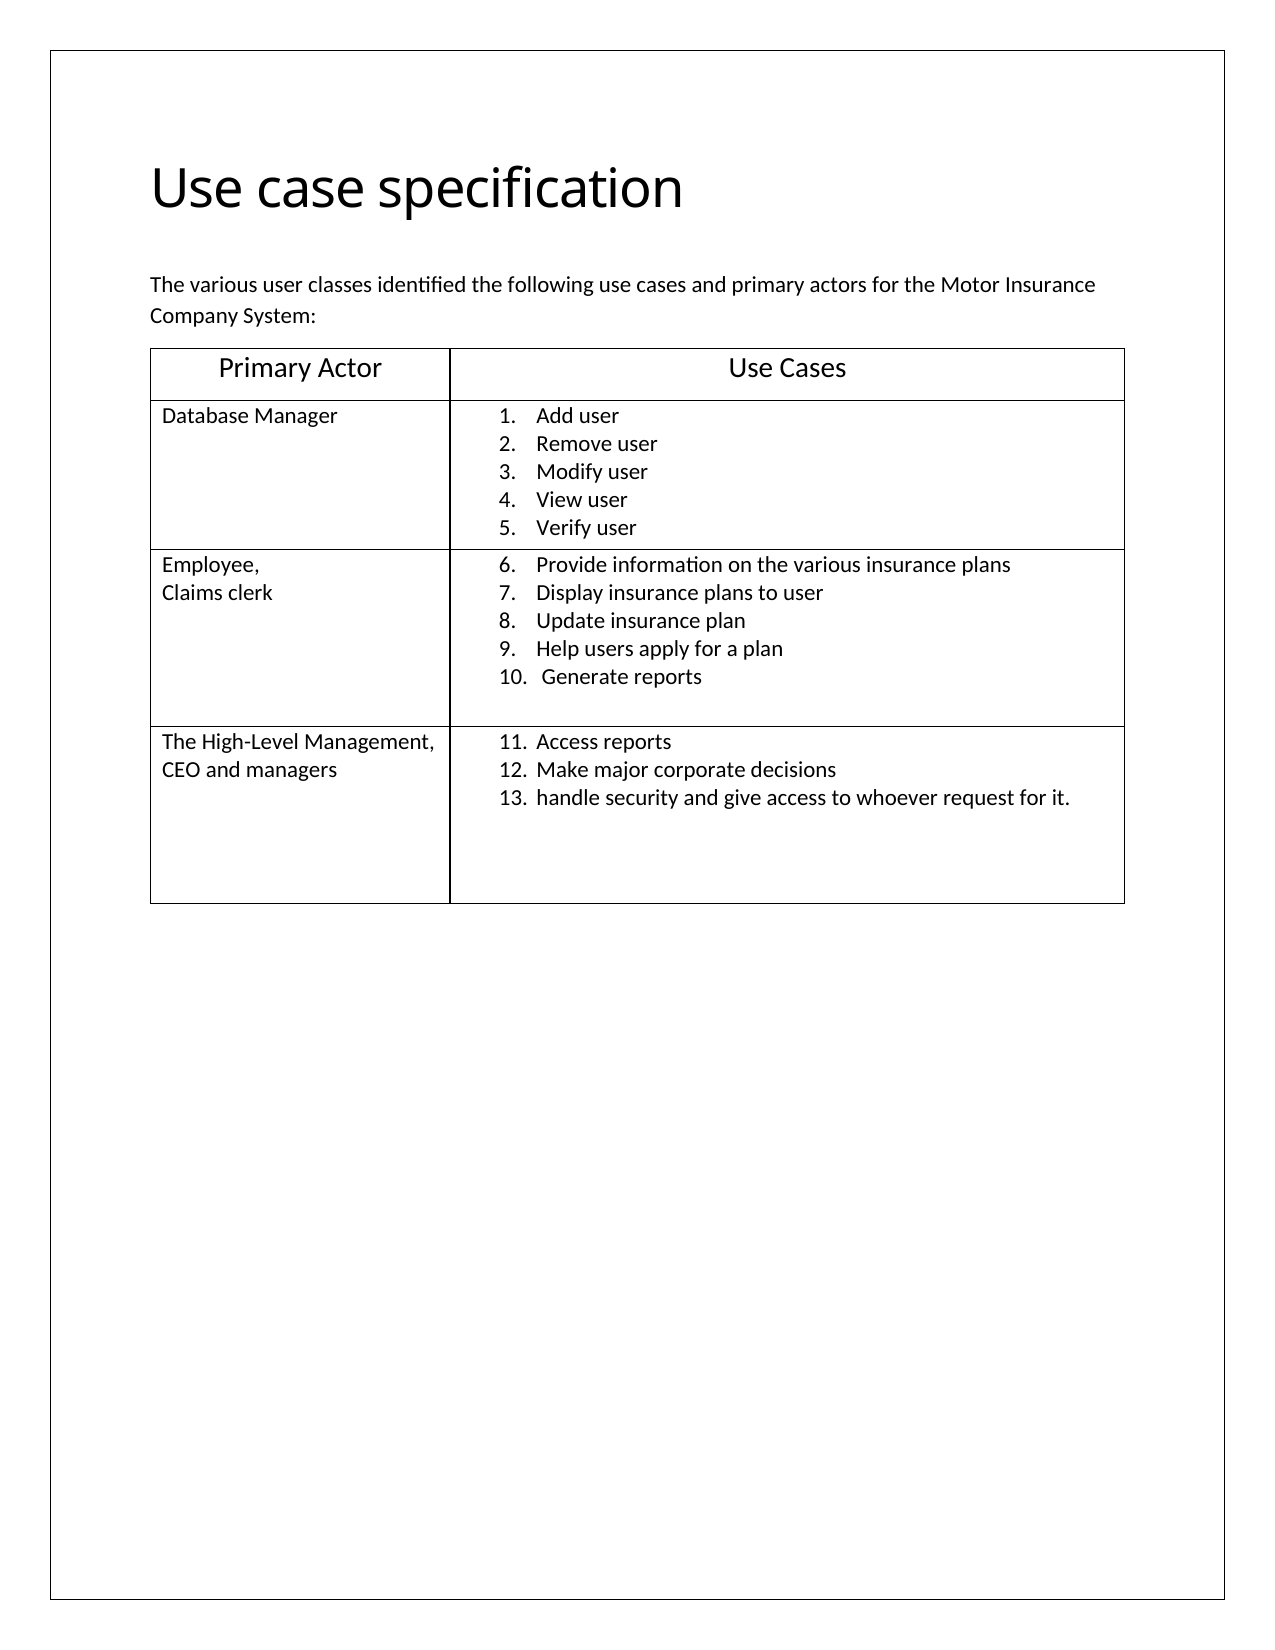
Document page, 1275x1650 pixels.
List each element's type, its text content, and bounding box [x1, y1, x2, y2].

table_cell Employee, Claims clerk [151, 550, 449, 726]
table_cell Access reports Make major corporate decisions handle security and give access to whoever request for it. [451, 727, 1124, 903]
table_header Primary Actor [151, 349, 449, 400]
table_header Use Cases [451, 349, 1124, 400]
table_cell Database Manager [151, 401, 449, 549]
title Use case specification [150, 150, 1125, 224]
table_cell The High-Level Management, CEO and managers [151, 727, 449, 903]
table_cell Provide information on the various insurance plans Display insurance plans to user Update insurance plan Help users apply for a plan Generate reports [451, 550, 1124, 726]
text The various user classes identified the following use cases and primary actors for the Motor Insurance Company System: [150, 271, 1125, 329]
table_cell Add user Remove user Modify user View user Verify user [451, 401, 1124, 549]
